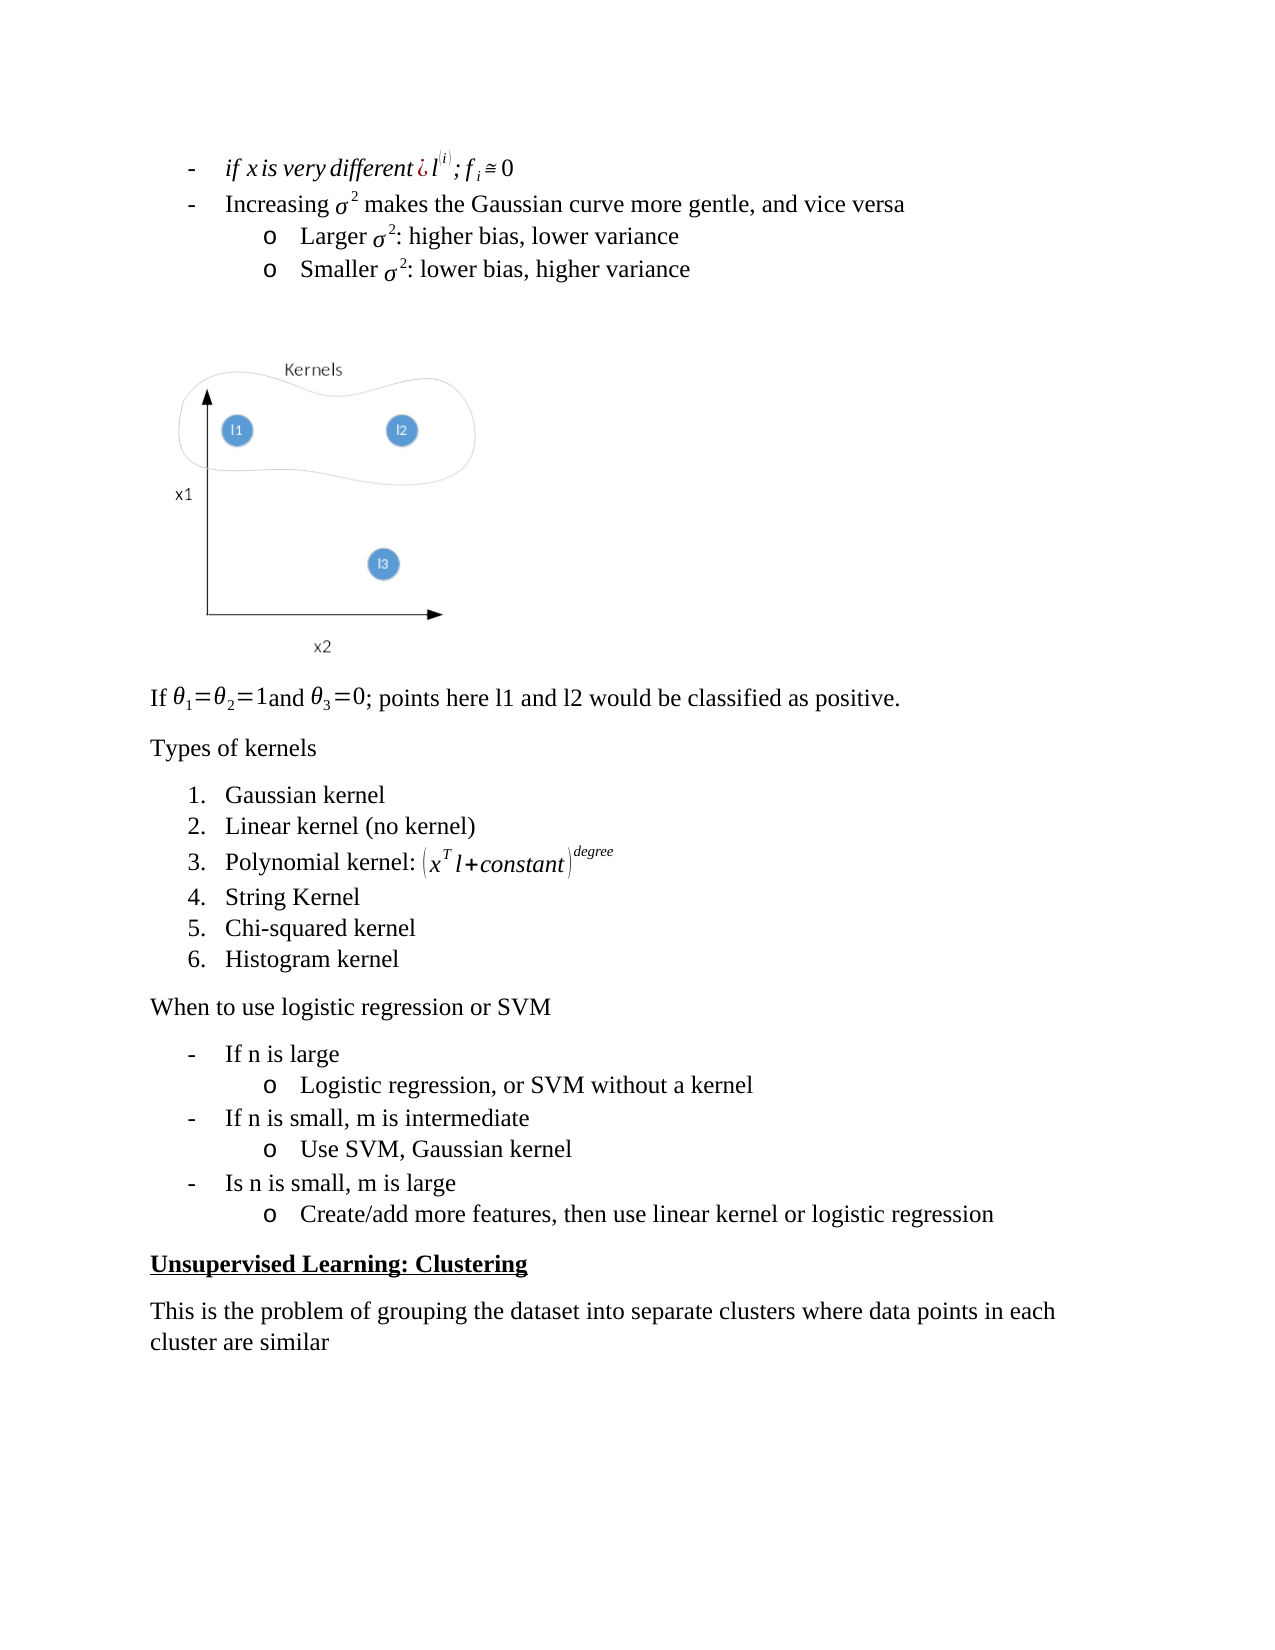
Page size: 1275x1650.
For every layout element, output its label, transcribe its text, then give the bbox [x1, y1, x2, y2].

list Is n is small, m is large [187, 1168, 1125, 1197]
list Increasing makes the Gaussian curve more gentle, and vice versa [187, 187, 1125, 219]
list Smaller : lower bias, higher variance [262, 254, 1125, 286]
text If and ; points here l1 and l2 would be classified as positive. [150, 682, 1125, 714]
list Histogram kernel [187, 944, 1125, 973]
list Linear kernel (no kernel) [187, 811, 1125, 840]
list Create/add more features, then use linear kernel or logistic regression [262, 1199, 1125, 1230]
list Use SVM, Gaussian kernel [262, 1134, 1125, 1165]
list Gaussian kernel [187, 780, 1125, 809]
list Polynomial kernel: [187, 842, 1125, 879]
list String Kernel [187, 882, 1125, 911]
text Types of kernels [150, 733, 1125, 761]
list Larger : higher bias, lower variance [262, 221, 1125, 252]
text Unsupervised Learning: Clustering [150, 1249, 1125, 1277]
text When to use logistic regression or SVM [150, 992, 1125, 1020]
list If n is small, m is intermediate [187, 1103, 1125, 1132]
list Logistic regression, or SVM without a kernel [262, 1070, 1125, 1101]
text This is the problem of grouping the dataset into separate clusters where data points in each cluster are similar [150, 1296, 1125, 1356]
list Chi-squared kernel [187, 913, 1125, 942]
list If n is large [187, 1039, 1125, 1068]
